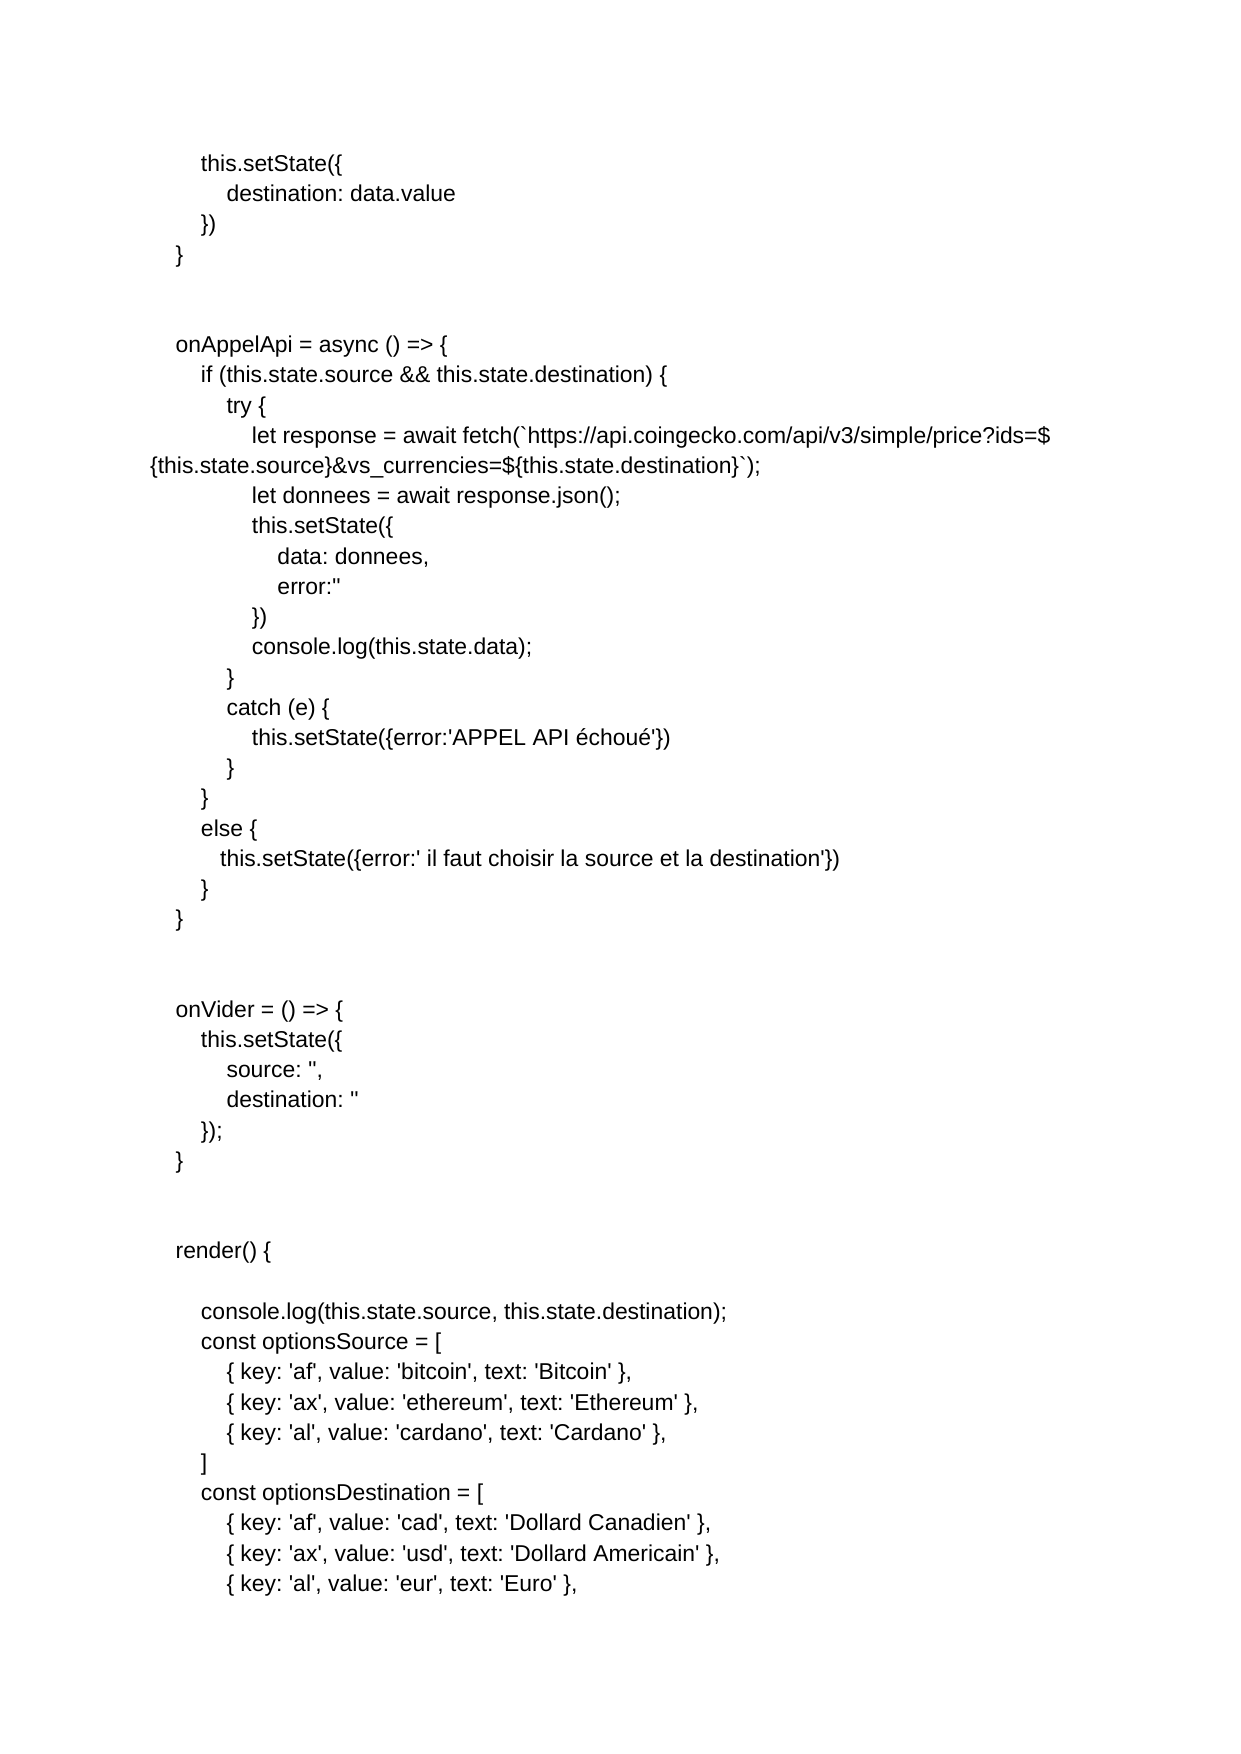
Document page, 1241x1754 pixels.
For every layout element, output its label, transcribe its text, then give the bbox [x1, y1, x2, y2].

text }) [150, 603, 1090, 629]
text render() { [150, 1237, 1090, 1264]
text } [150, 784, 1090, 811]
text { key: 'af', value: 'bitcoin', text: 'Bitcoin' }, [150, 1358, 1090, 1385]
text catch (e) { [150, 694, 1090, 720]
text console.log(this.state.source, this.state.destination); [150, 1298, 1090, 1324]
text error:'' [150, 573, 1090, 599]
text if (this.state.source && this.state.destination) { [150, 361, 1090, 388]
text else { [150, 814, 1090, 841]
text const optionsSource = [ [150, 1328, 1090, 1354]
text } [150, 875, 1090, 901]
text this.setState({ [150, 512, 1090, 539]
text }) [150, 210, 1090, 237]
text } [150, 663, 1090, 690]
text let response = await fetch(`https://api.coingecko.com/api/v3/simple/price?ids=${this.state.source}&vs_currencies=${this.state.destination}`); [150, 422, 1090, 478]
text let donnees = await response.json(); [150, 482, 1090, 509]
text this.setState({ [150, 150, 1090, 176]
text } [150, 241, 1090, 267]
text destination: data.value [150, 180, 1090, 207]
text data: donnees, [150, 543, 1090, 569]
text } [150, 905, 1090, 932]
text this.setState({error:'APPEL API échoué'}) [150, 724, 1090, 750]
text onAppelApi = async () => { [150, 331, 1090, 358]
text }); [150, 1117, 1090, 1143]
text { key: 'af', value: 'cad', text: 'Dollard Canadien' }, [150, 1509, 1090, 1536]
text this.setState({error:' il faut choisir la source et la destination'}) [150, 845, 1090, 871]
text { key: 'ax', value: 'ethereum', text: 'Ethereum' }, [150, 1388, 1090, 1415]
text console.log(this.state.data); [150, 633, 1090, 660]
text } [150, 754, 1090, 781]
text { key: 'ax', value: 'usd', text: 'Dollard Americain' }, [150, 1539, 1090, 1566]
text const optionsDestination = [ [150, 1479, 1090, 1506]
text { key: 'al', value: 'eur', text: 'Euro' }, [150, 1570, 1090, 1596]
text source: '', [150, 1056, 1090, 1083]
text this.setState({ [150, 1026, 1090, 1052]
text ] [150, 1449, 1090, 1475]
text { key: 'al', value: 'cardano', text: 'Cardano' }, [150, 1419, 1090, 1445]
text destination: '' [150, 1086, 1090, 1113]
text onVider = () => { [150, 996, 1090, 1022]
text } [150, 1147, 1090, 1173]
text try { [150, 392, 1090, 418]
